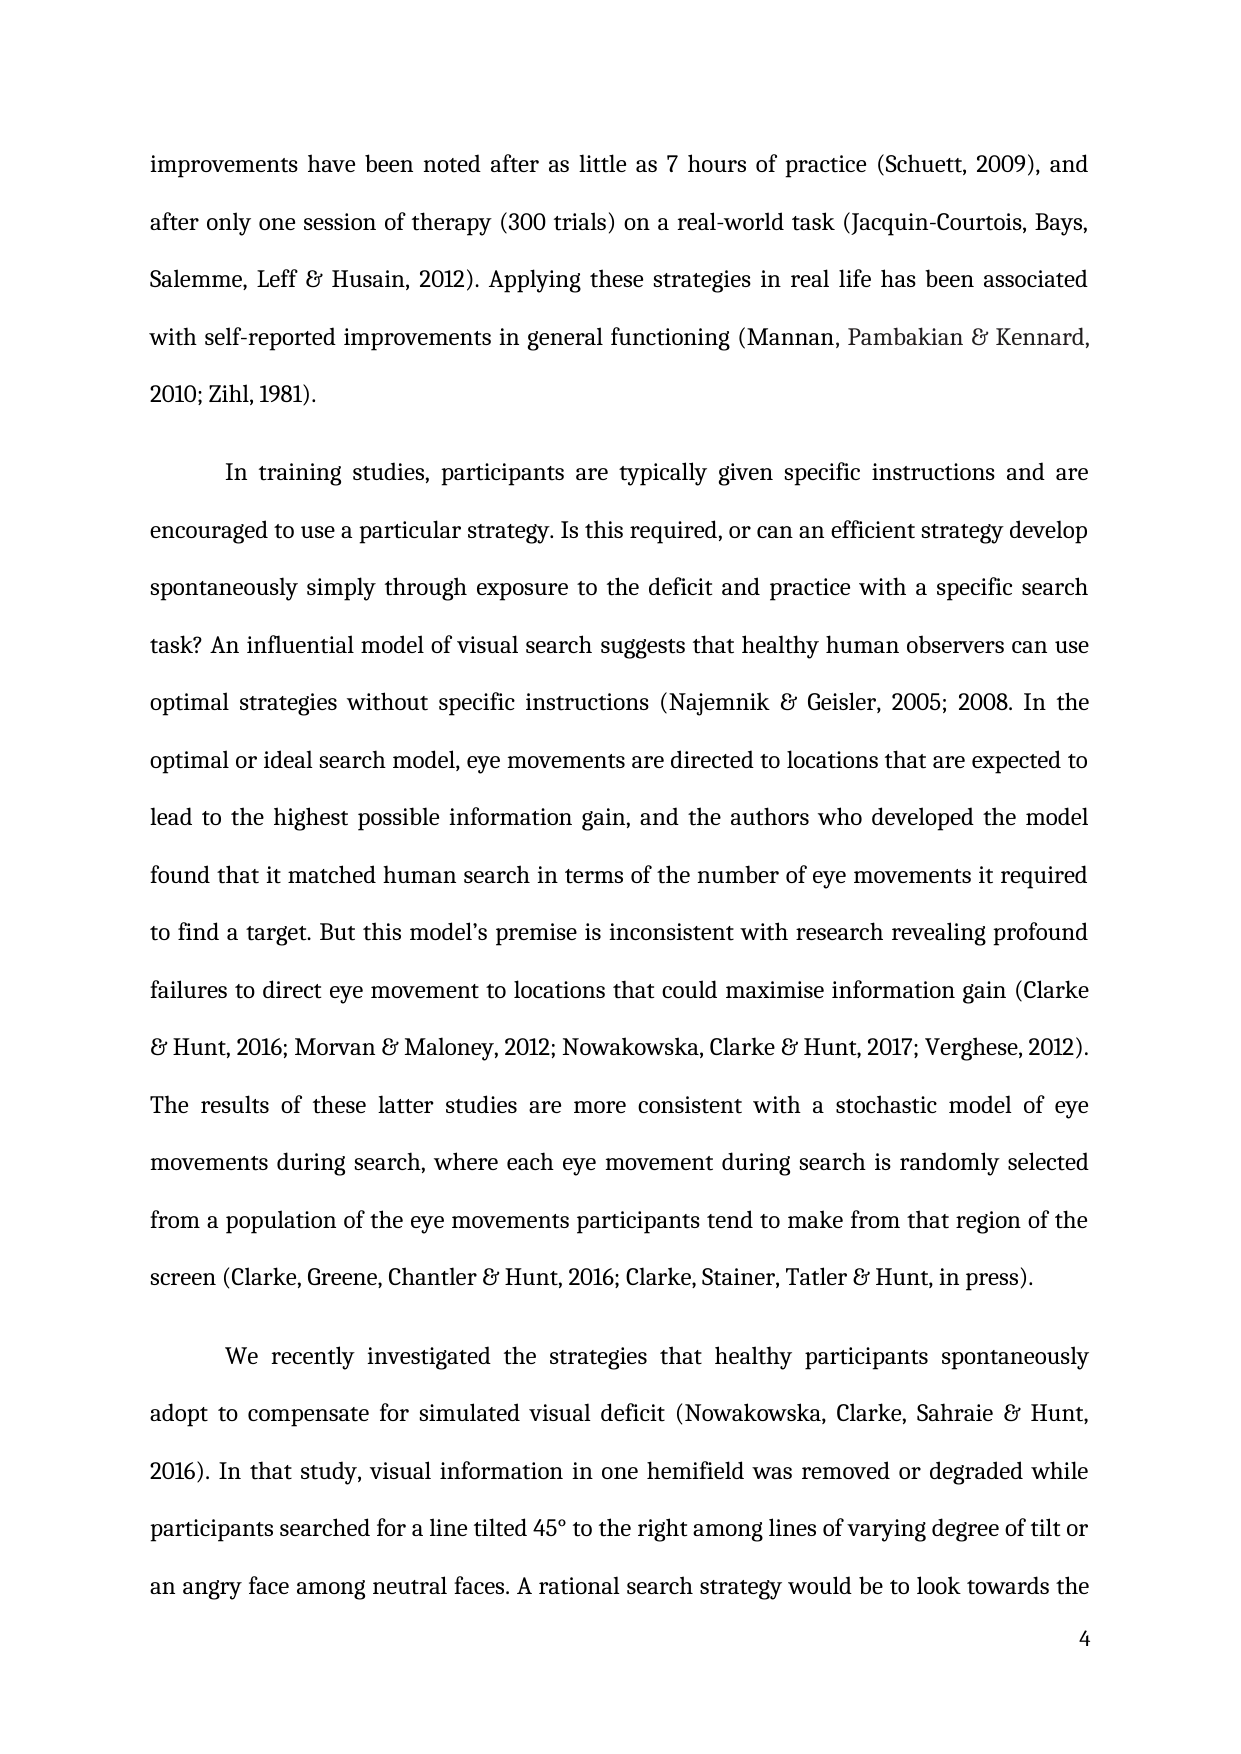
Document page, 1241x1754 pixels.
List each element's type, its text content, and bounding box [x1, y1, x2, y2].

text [150, 1342, 1090, 1600]
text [150, 150, 1090, 409]
text In training studies, participants are typically given specific instructions and are encouraged to use a particular strategy. Is this required, or can an efficient strategy develop spontaneously simply through exposure to the deficit and practice with a specific search task? An influential model of visual search suggests that healthy human observers can use optimal strategies without specific instructions (Najemnik & Geisler, 2005; 2008. In the optimal or ideal search model, eye movements are directed to locations that are expected to lead to the highest possible information gain, and the authors who developed the model found that it matched human search in terms of the number of eye movements it required to find a target. But this model’s premise is inconsistent with research revealing profound failures to direct eye movement to locations that could maximise information gain (Clarke & Hunt, 2016; Morvan & Maloney, 2012; Nowakowska, Clarke & Hunt, 2017; Verghese, 2012). The results of these latter studies are more consistent with a stochastic model of eye movements during search, where each eye movement during search is randomly selected from a population of the eye movements participants tend to make from that region of the screen (Clarke, Greene, Chantler & Hunt, 2016; Clarke, Stainer, Tatler & Hunt, in press). [150, 458, 1090, 1292]
